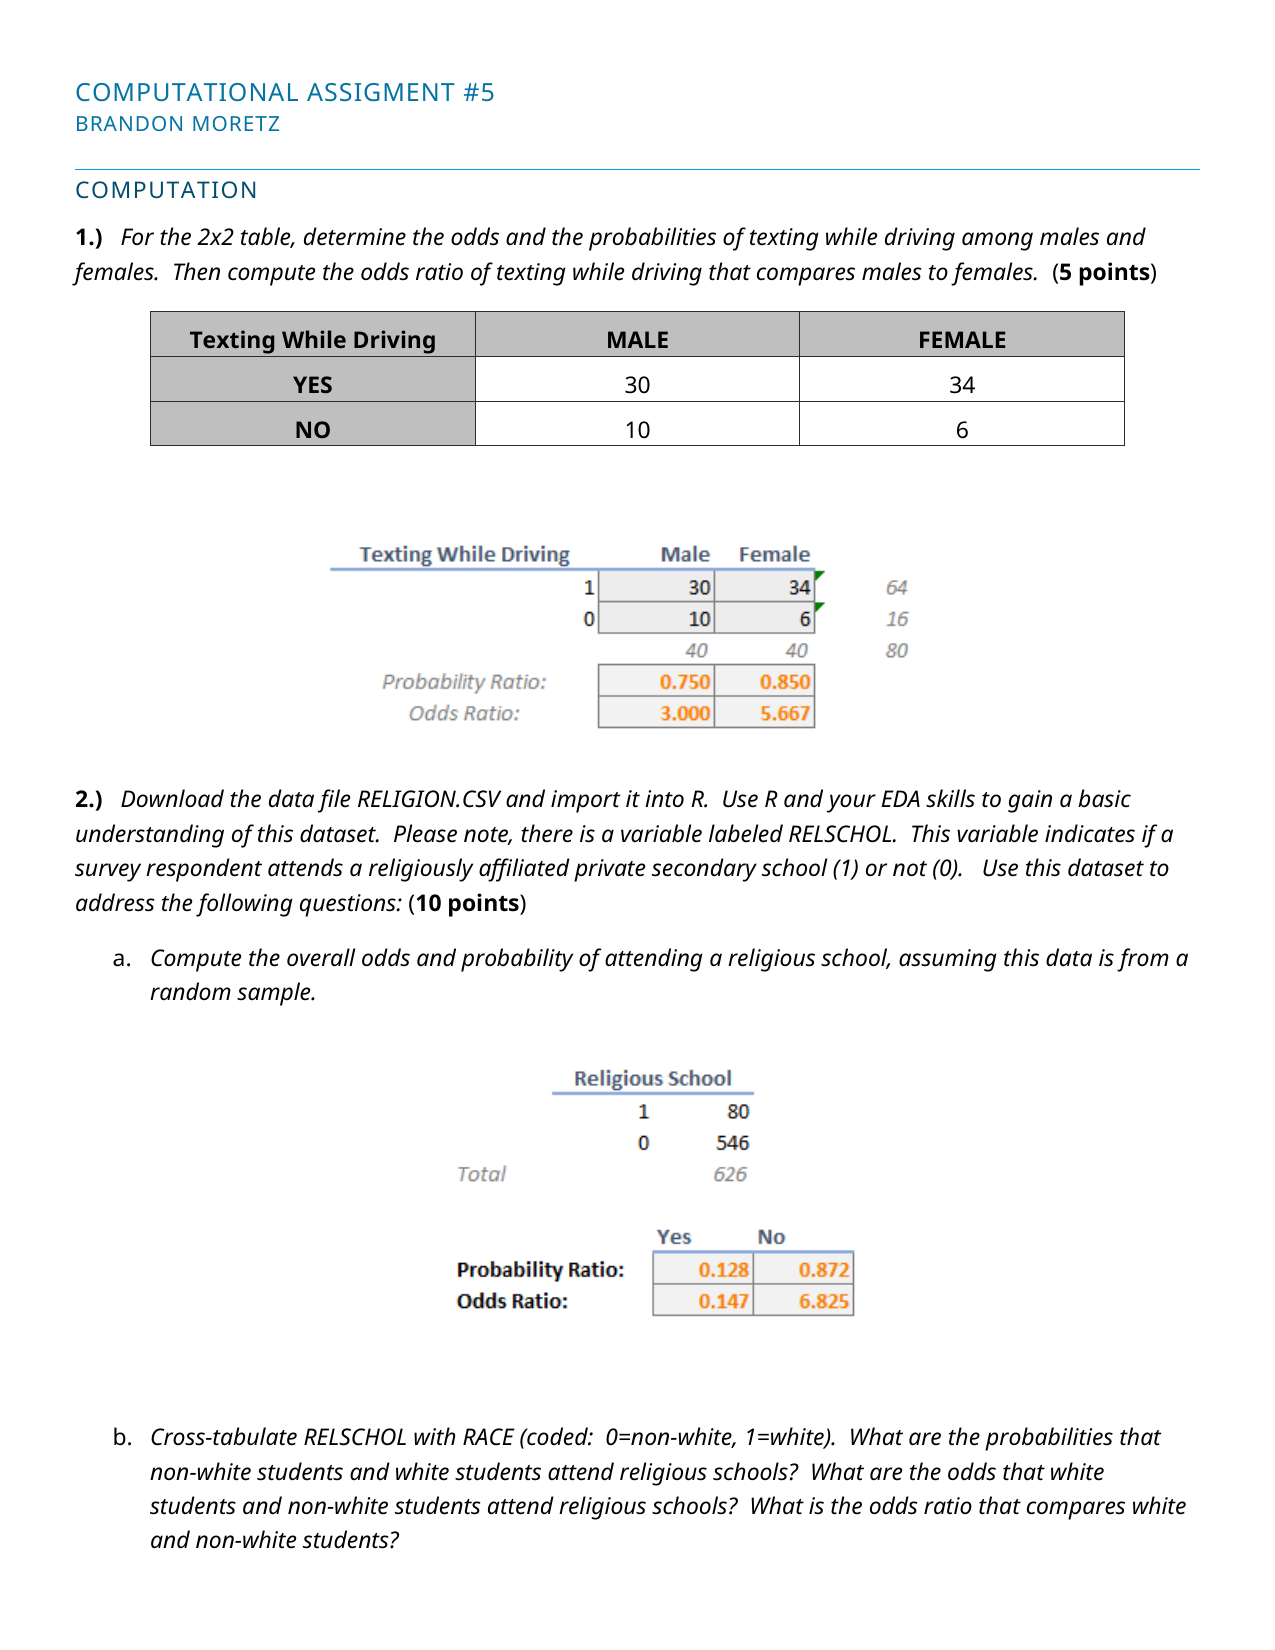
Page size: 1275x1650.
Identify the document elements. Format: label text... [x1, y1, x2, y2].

title Brandon Moretz [75, 109, 1200, 137]
table_cell YES [151, 357, 475, 401]
text 2.) Download the data file RELIGION.CSV and import it into R. Use R and your EDA skills to gain a basic understanding of this dataset. Please note, there is a variable labeled RELSCHOL. This variable indicates if a survey respondent attends a religiously affiliated private secondary school (1) or not (0). Use this dataset to address the following questions: (10 points) [75, 783, 1200, 918]
table_cell 6 [800, 402, 1124, 445]
subtitle Computation [75, 170, 1200, 206]
table_cell 10 [476, 402, 799, 445]
table_cell NO [151, 402, 475, 445]
table_cell 34 [800, 357, 1124, 401]
text a. Compute the overall odds and probability of attending a religious school, assuming this data is from a random sample. [112, 942, 1200, 1007]
table_header MALE [476, 312, 799, 356]
picture [318, 514, 958, 760]
table_header FEMALE [800, 312, 1124, 356]
picture [424, 1031, 889, 1343]
table_cell 30 [476, 357, 799, 401]
title computational Assigment #5 [75, 75, 1200, 109]
text b. Cross-tabulate RELSCHOL with RACE (coded: 0=non-white, 1=white). What are the probabilities that non-white students and white students attend religious schools? What are the odds that white students and non-white students attend religious schools? What is the odds ratio that compares white and non-white students? [112, 1421, 1200, 1556]
text 1.) For the 2x2 table, determine the odds and the probabilities of texting while driving among males and females. Then compute the odds ratio of texting while driving that compares males to females. (5 points) [75, 221, 1200, 287]
table_header Texting While Driving [151, 312, 475, 356]
